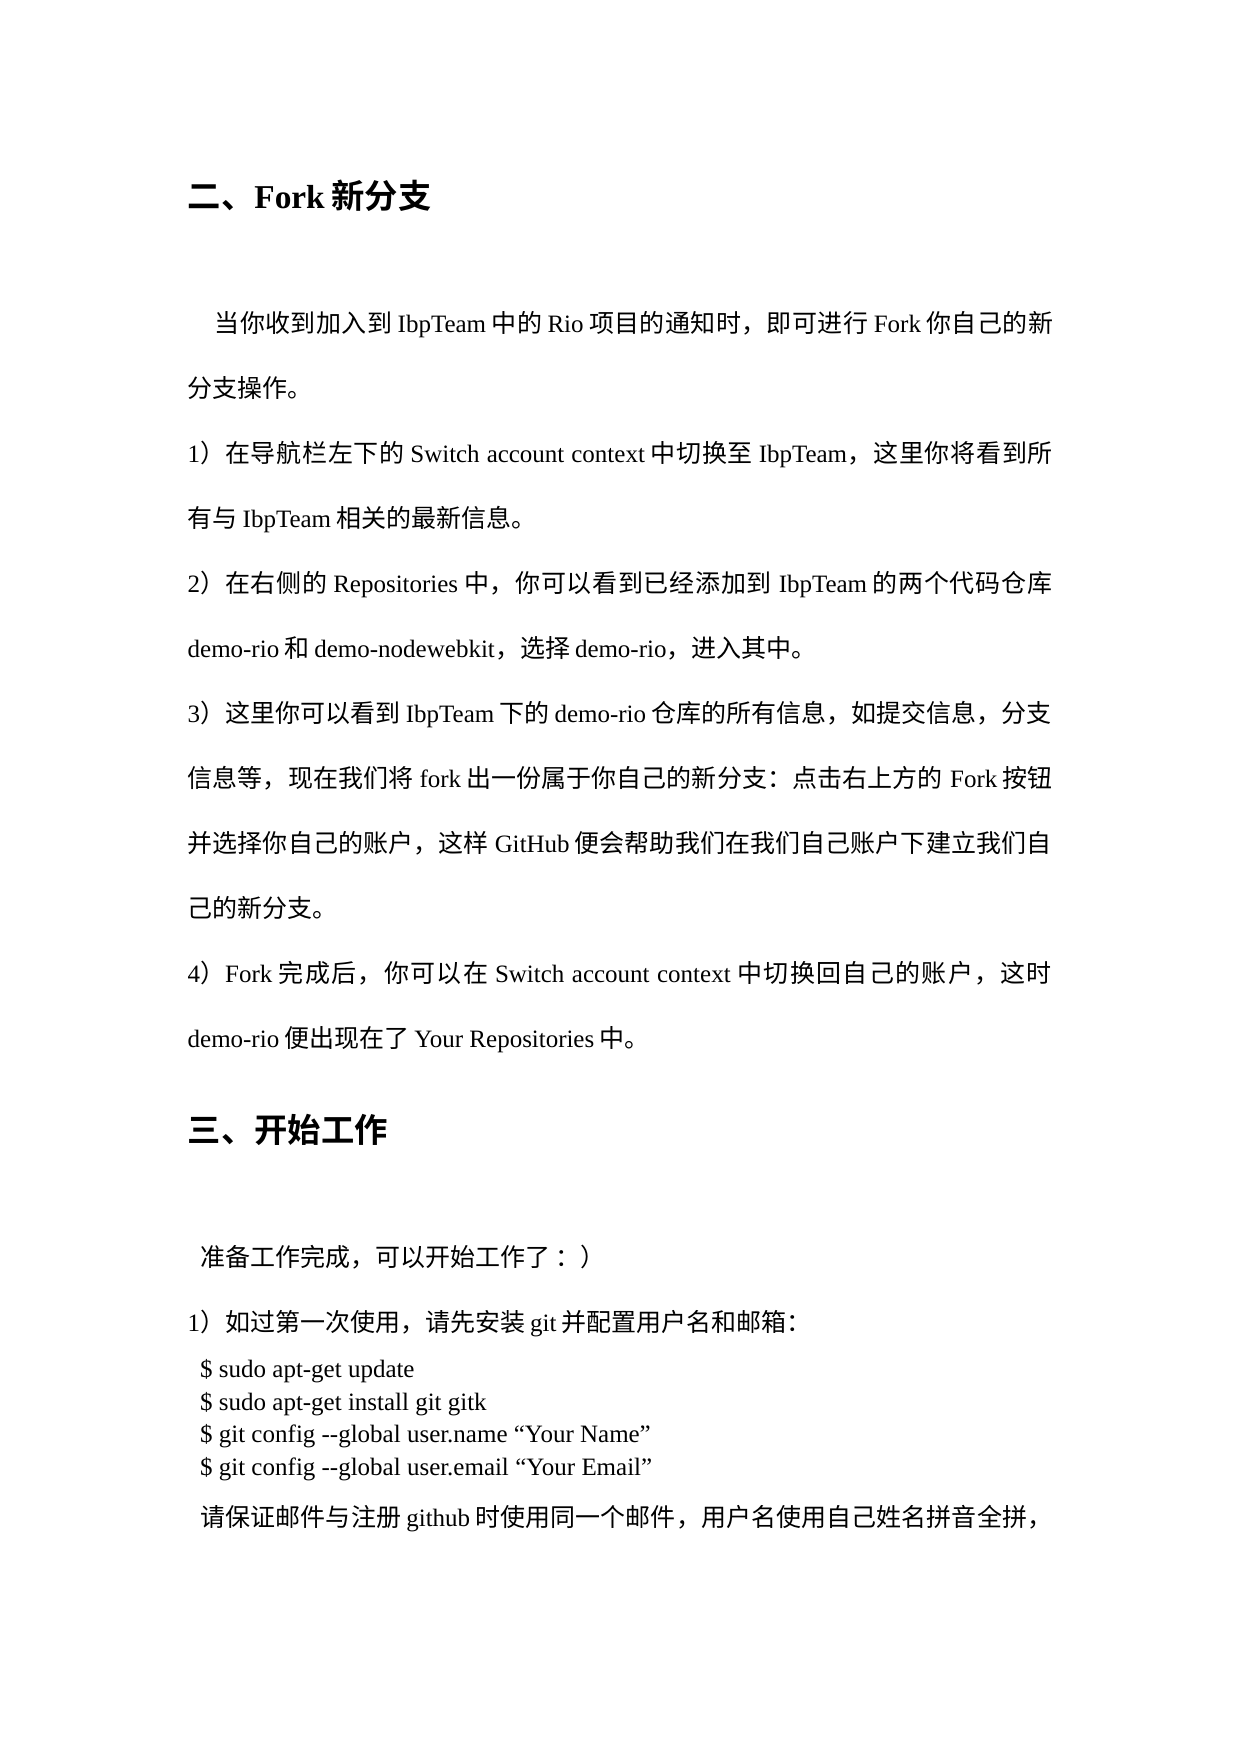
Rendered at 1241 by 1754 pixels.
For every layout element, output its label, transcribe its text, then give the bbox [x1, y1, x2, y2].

list 如过第一次使用，请先安装git并配置用户名和邮箱： [187, 1288, 1053, 1353]
list 在导航栏左下的Switch account context中切换至IbpTeam，这里你将看到所有与IbpTeam相关的最新信息。 [187, 419, 1053, 549]
list $ sudo apt-get update [187, 1353, 1053, 1385]
list $ git config --global user.name “Your Name” [187, 1418, 1053, 1450]
subtitle 开始工作 [187, 1096, 1053, 1161]
subtitle Fork新分支 [187, 162, 1053, 227]
list 当你收到加入到IbpTeam中的Rio项目的通知时，即可进行Fork你自己的新分支操作。 [187, 289, 1053, 419]
list $ sudo apt-get install git gitk [187, 1385, 1053, 1418]
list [187, 1483, 1053, 1548]
list Fork完成后，你可以在Switch account context中切换回自己的账户，这时demo-rio便出现在了Your Repositories中。 [187, 939, 1053, 1069]
list 这里你可以看到IbpTeam下的demo-rio仓库的所有信息，如提交信息，分支信息等，现在我们将fork出一份属于你自己的新分支：点击右上方的Fork按钮并选择你自己的账户，这样GitHub便会帮助我们在我们自己账户下建立我们自己的新分支。 [187, 679, 1053, 939]
list $ git config --global user.email “Your Email” [187, 1450, 1053, 1483]
list 在右侧的Repositories中，你可以看到已经添加到IbpTeam的两个代码仓库demo-rio和demo-nodewebkit，选择demo-rio，进入其中。 [187, 549, 1053, 679]
list 准备工作完成，可以开始工作了 ：） [187, 1223, 1053, 1288]
